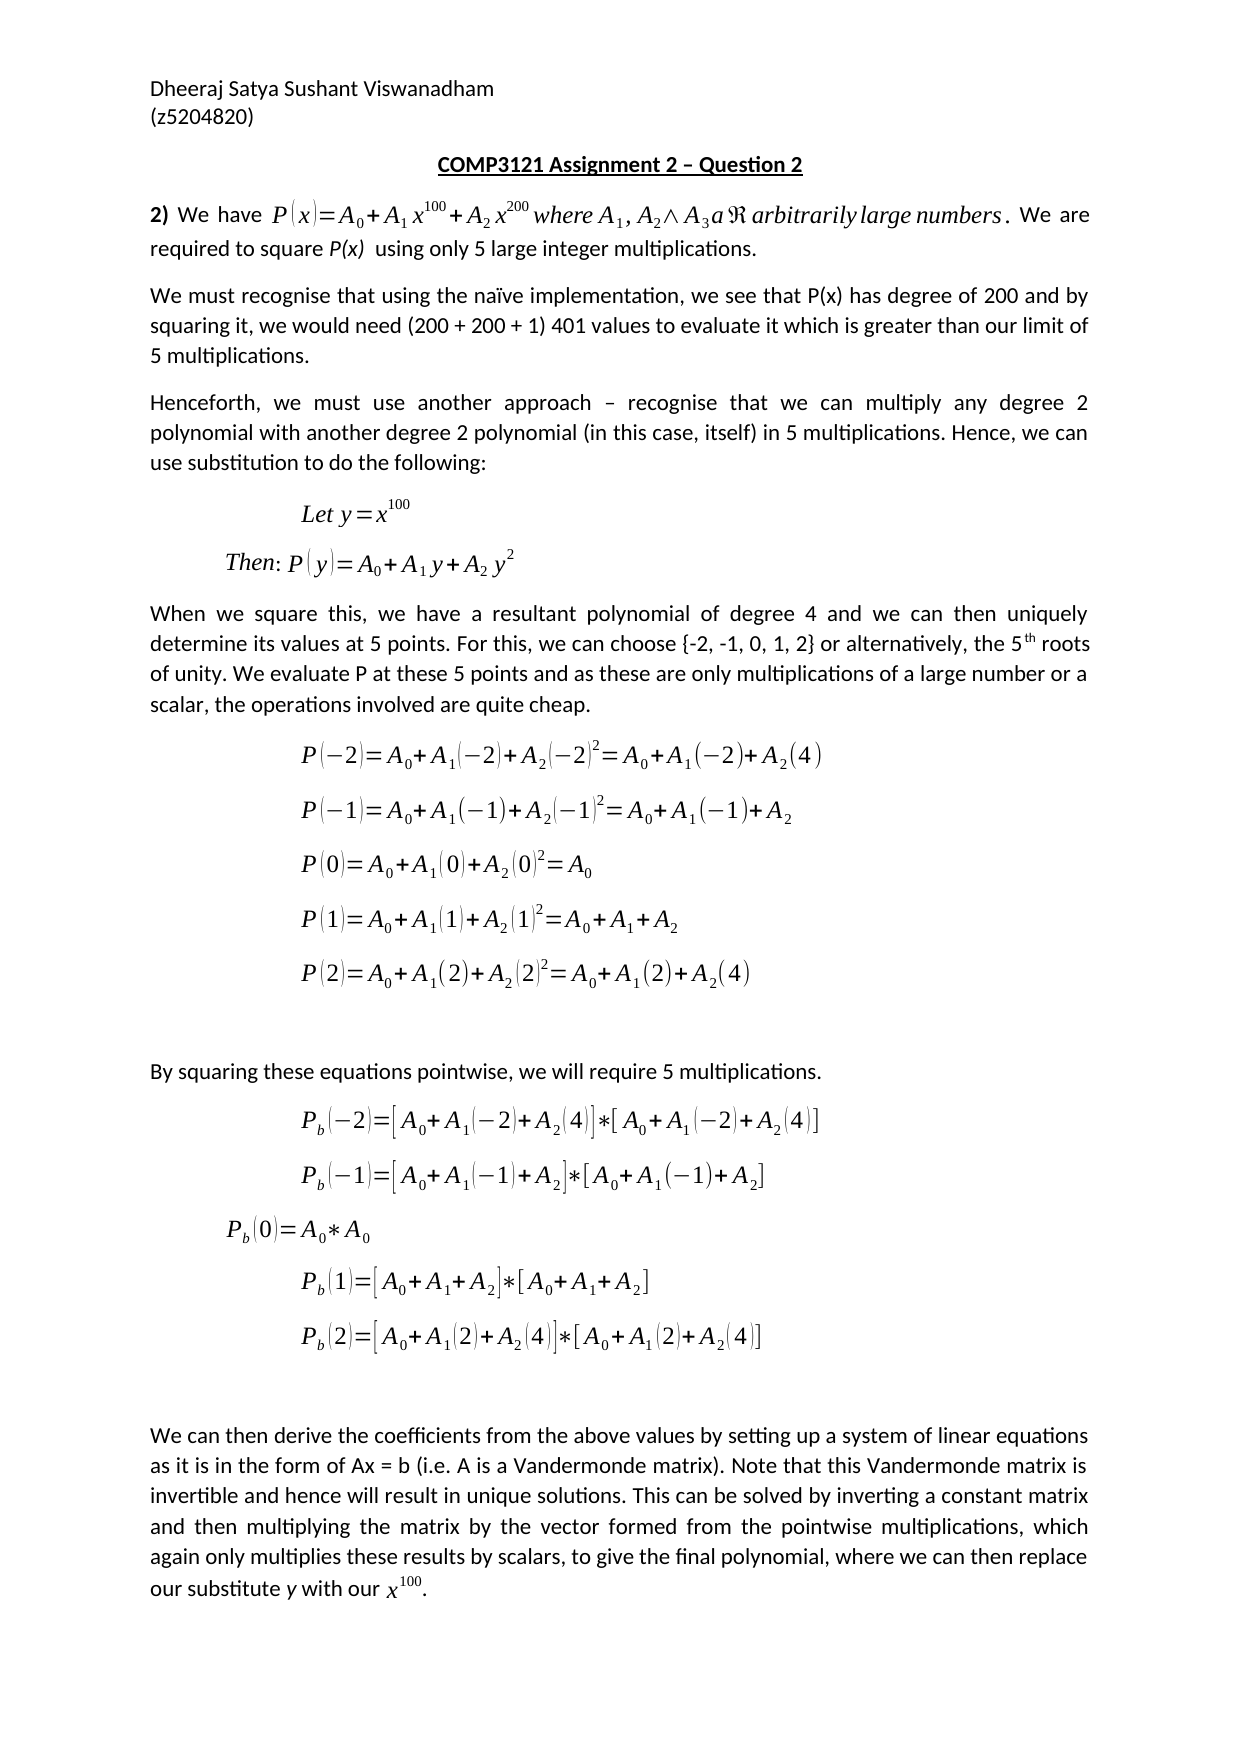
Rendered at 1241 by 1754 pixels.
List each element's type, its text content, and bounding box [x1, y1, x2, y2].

text By squaring these equations pointwise, we will require 5 multiplications. [150, 1057, 1090, 1085]
text : [150, 545, 1090, 580]
text We must recognise that using the naïve implementation, we see that P(x) has degree of 200 and by squaring it, we would need (200 + 200 + 1) 401 values to evaluate it which is greater than our limit of 5 multiplications. [150, 281, 1090, 369]
text 2) We have We are required to square P(x) using only 5 large integer multiplications. [150, 197, 1090, 262]
text COMP3121 Assignment 2 – Question 2 [150, 150, 1090, 178]
text When we square this, we have a resultant polynomial of degree 4 and we can then uniquely determine its values at 5 points. For this, we can choose {-2, -1, 0, 1, 2} or alternatively, the 5th roots of unity. We evaluate P at these 5 points and as these are only multiplications of a large number or a scalar, the operations involved are quite cheap. [150, 599, 1090, 718]
text We can then derive the coefficients from the above values by setting up a system of linear equations as it is in the form of Ax = b (i.e. A is a Vandermonde matrix). Note that this Vandermonde matrix is invertible and hence will result in unique solutions. This can be solved by inverting a constant matrix and then multiplying the matrix by the vector formed from the pointwise multiplications, which again only multiplies these results by scalars, to give the final polynomial, where we can then replace our substitute y with our . [150, 1421, 1090, 1603]
text Henceforth, we must use another approach – recognise that we can multiply any degree 2 polynomial with another degree 2 polynomial (in this case, itself) in 5 multiplications. Hence, we can use substitution to do the following: [150, 388, 1090, 477]
